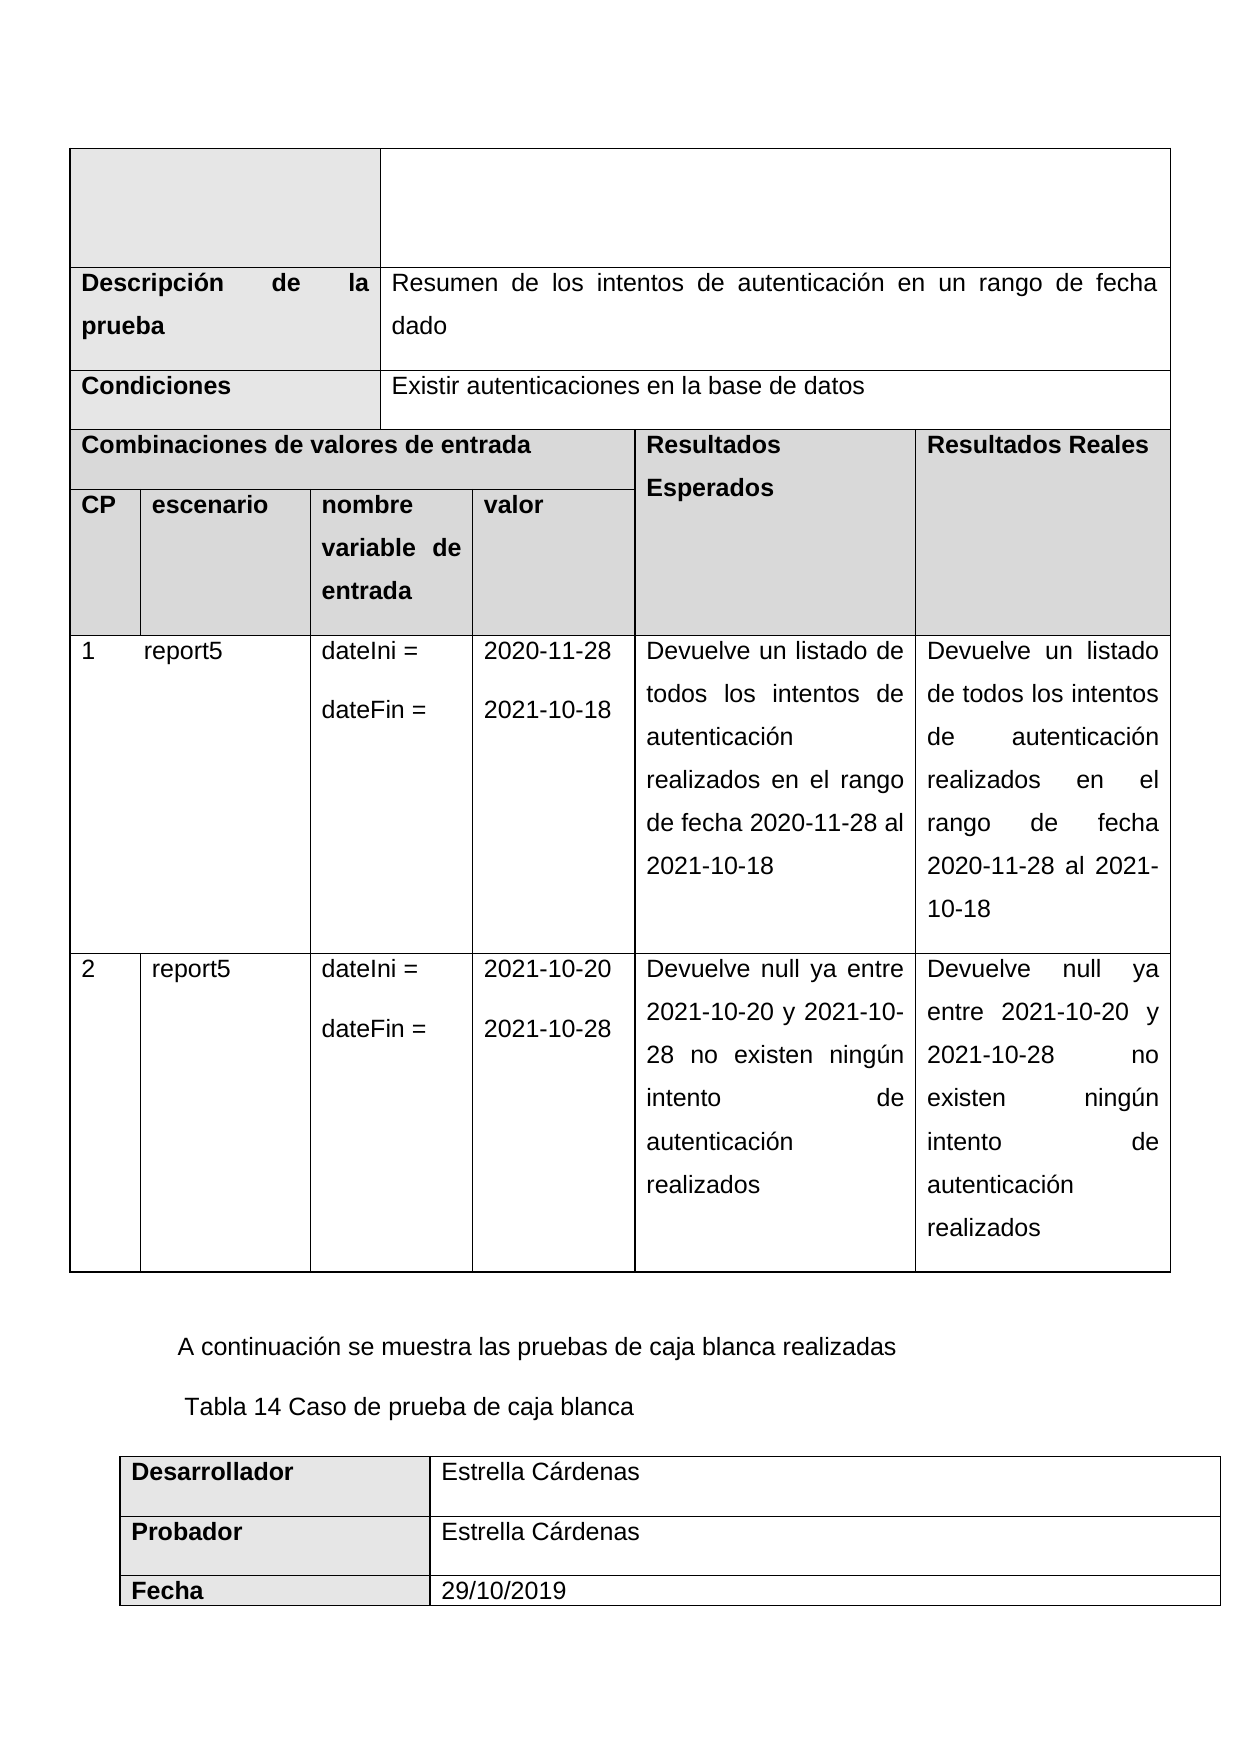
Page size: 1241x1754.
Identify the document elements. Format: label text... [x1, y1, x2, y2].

table_cell Condiciones [71, 371, 380, 429]
table_cell Devuelve null ya entre 2021-10-20 y 2021-10-28 no existen ningún intento de autenticación realizados [636, 954, 915, 1271]
table_cell Devuelve un listado de todos los intentos de autenticación realizados en el rango de fecha 2020-11-28 al 2021-10-18 [916, 636, 1170, 953]
table_cell Resultados Reales [916, 430, 1170, 635]
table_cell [381, 149, 1170, 267]
table_cell 2 [71, 954, 140, 1271]
table_cell dateIni = dateFin = [311, 636, 472, 953]
table_header Estrella Cárdenas [431, 1457, 1220, 1516]
table_cell escenario [141, 490, 310, 635]
table_cell CP [71, 490, 140, 635]
table_header Desarrollador [121, 1457, 429, 1516]
table_cell dateIni = dateFin = [311, 954, 472, 1271]
table_cell 2021-10-20 2021-10-28 [473, 954, 634, 1271]
table_cell valor [473, 490, 634, 635]
table_cell 2020-11-28 2021-10-18 [473, 636, 634, 953]
text Tabla 14 Caso de prueba de caja blanca [177, 1392, 1063, 1421]
table_cell Combinaciones de valores de entrada [71, 430, 634, 489]
table_cell 1 report5 [71, 636, 310, 953]
table_cell Fecha [121, 1576, 429, 1605]
table_cell nombre variable de entrada [311, 490, 472, 635]
table_cell Devuelve null ya entre 2021-10-20 y 2021-10-28 no existen ningún intento de autenticación realizados [916, 954, 1170, 1271]
table_cell report5 [141, 954, 310, 1271]
table_cell Probador [121, 1517, 429, 1575]
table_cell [71, 149, 380, 267]
table_cell Existir autenticaciones en la base de datos [381, 371, 1170, 429]
table_cell Resultados Esperados [636, 430, 915, 635]
table_cell Resumen de los intentos de autenticación en un rango de fecha dado [381, 268, 1170, 370]
table_cell Descripción de la prueba [71, 268, 380, 370]
table_cell Devuelve un listado de todos los intentos de autenticación realizados en el rango de fecha 2020-11-28 al 2021-10-18 [636, 636, 915, 953]
table_cell 29/10/2019 [431, 1576, 1220, 1605]
table_cell Estrella Cárdenas [431, 1517, 1220, 1575]
text A continuación se muestra las pruebas de caja blanca realizadas [177, 1332, 1063, 1361]
